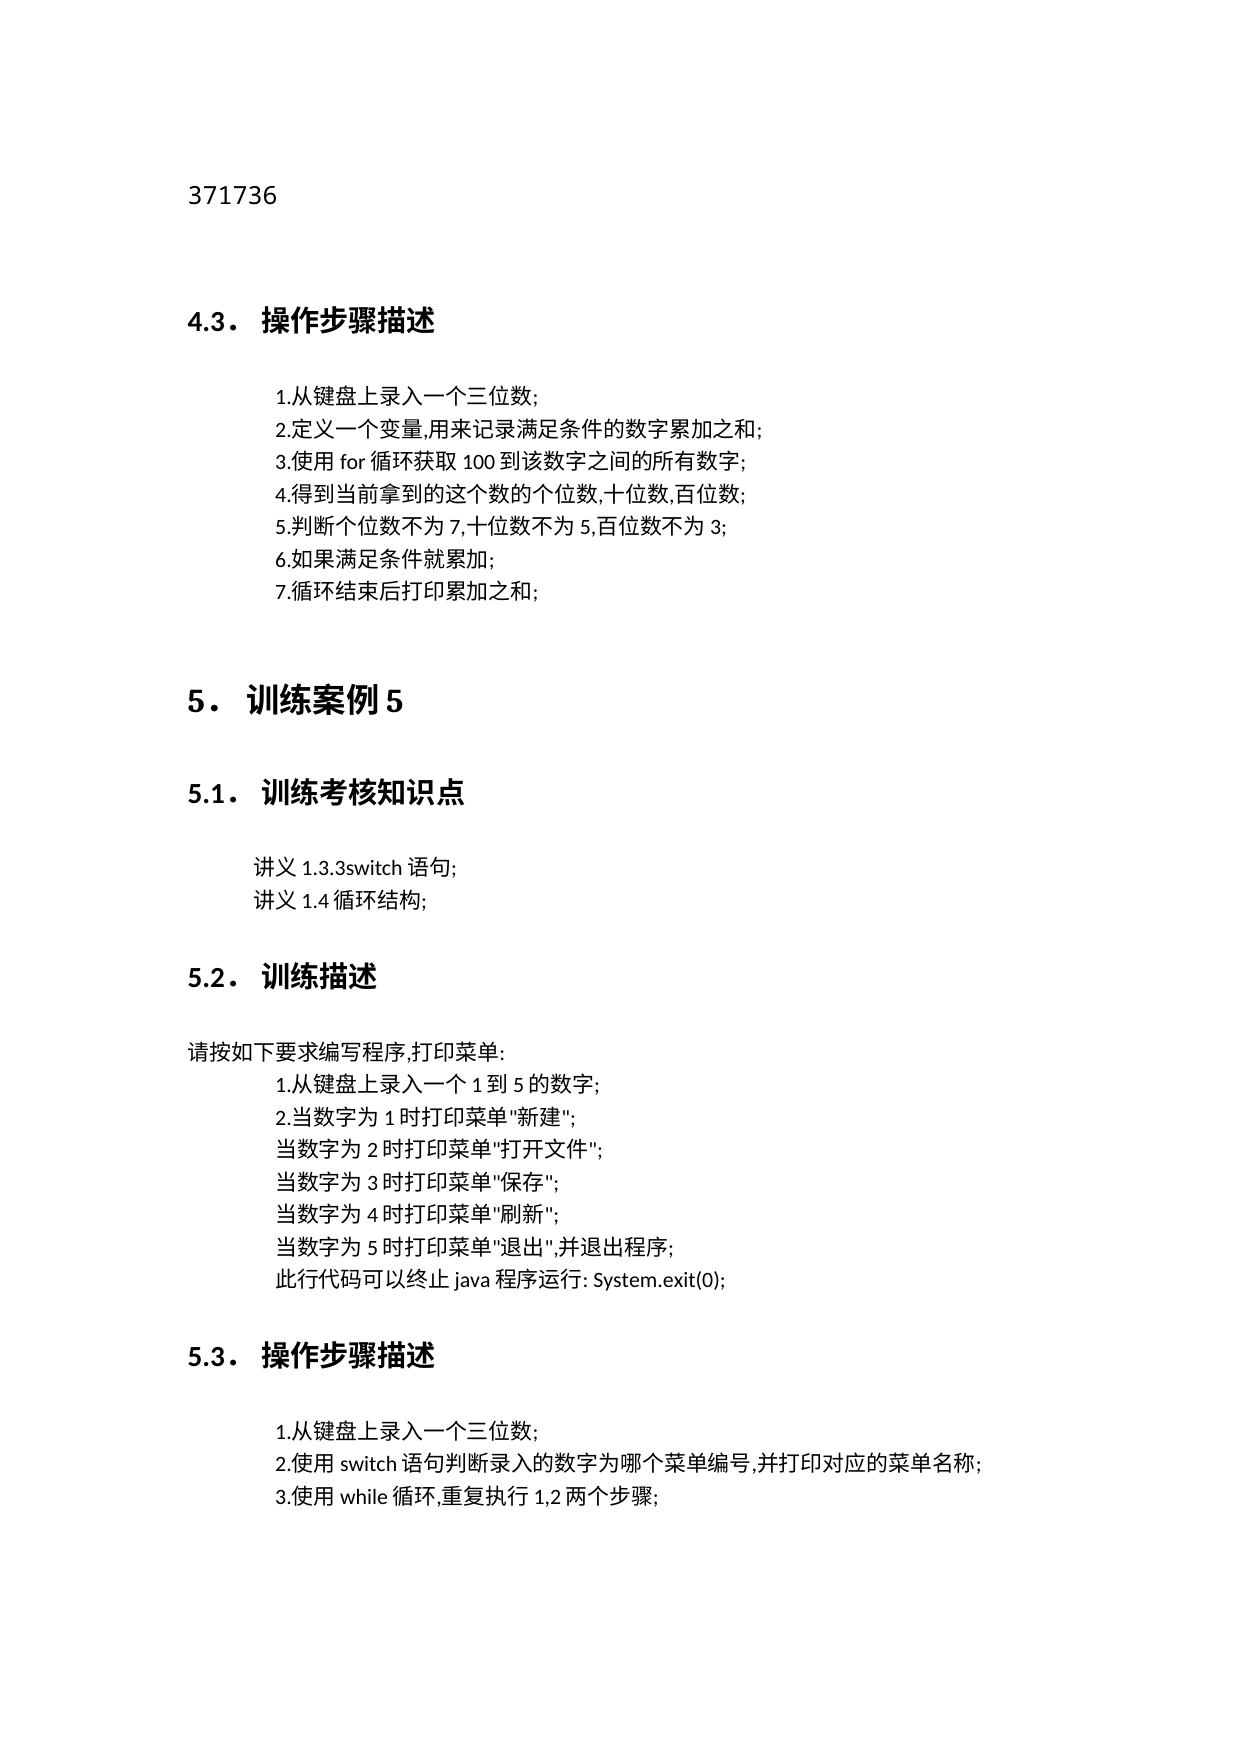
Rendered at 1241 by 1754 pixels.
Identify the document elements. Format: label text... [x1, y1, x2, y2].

text 此行代码可以终止java程序运行: System.exit(0); [187, 1262, 1053, 1294]
text 讲义1.4循环结构; [253, 882, 1053, 915]
text 2.当数字为1时打印菜单"新建"; [187, 1099, 1053, 1132]
text 讲义1.3.3switch语句; [253, 850, 1053, 882]
subtitle 操作步骤描述 [187, 1321, 1053, 1386]
text 当数字为2时打印菜单"打开文件"; [187, 1132, 1053, 1164]
text 2.使用switch语句判断录入的数字为哪个菜单编号,并打印对应的菜单名称; [187, 1446, 1053, 1478]
text 当数字为4时打印菜单"刷新"; [187, 1197, 1053, 1229]
text 7.循环结束后打印累加之和; [187, 574, 1053, 606]
text 371736 [187, 162, 1053, 227]
text 1.从键盘上录入一个三位数; [187, 1413, 1053, 1446]
subtitle 训练案例5 [187, 666, 1053, 731]
text 当数字为5时打印菜单"退出",并退出程序; [187, 1229, 1053, 1262]
text 3.使用for循环获取100到该数字之间的所有数字; [187, 444, 1053, 476]
text 1.从键盘上录入一个三位数; [187, 379, 1053, 411]
subtitle 操作步骤描述 [187, 287, 1053, 352]
subtitle 训练描述 [187, 942, 1053, 1007]
text 3.使用while循环,重复执行1,2两个步骤; [187, 1478, 1053, 1511]
text 当数字为3时打印菜单"保存"; [187, 1164, 1053, 1197]
text 4.得到当前拿到的这个数的个位数,十位数,百位数; [187, 476, 1053, 509]
text 1.从键盘上录入一个1到5的数字; [187, 1067, 1053, 1099]
subtitle 训练考核知识点 [187, 758, 1053, 823]
text 5.判断个位数不为7,十位数不为5,百位数不为3; [187, 509, 1053, 541]
text 请按如下要求编写程序,打印菜单: [187, 1034, 1053, 1067]
text 6.如果满足条件就累加; [187, 541, 1053, 574]
text 2.定义一个变量,用来记录满足条件的数字累加之和; [187, 411, 1053, 444]
